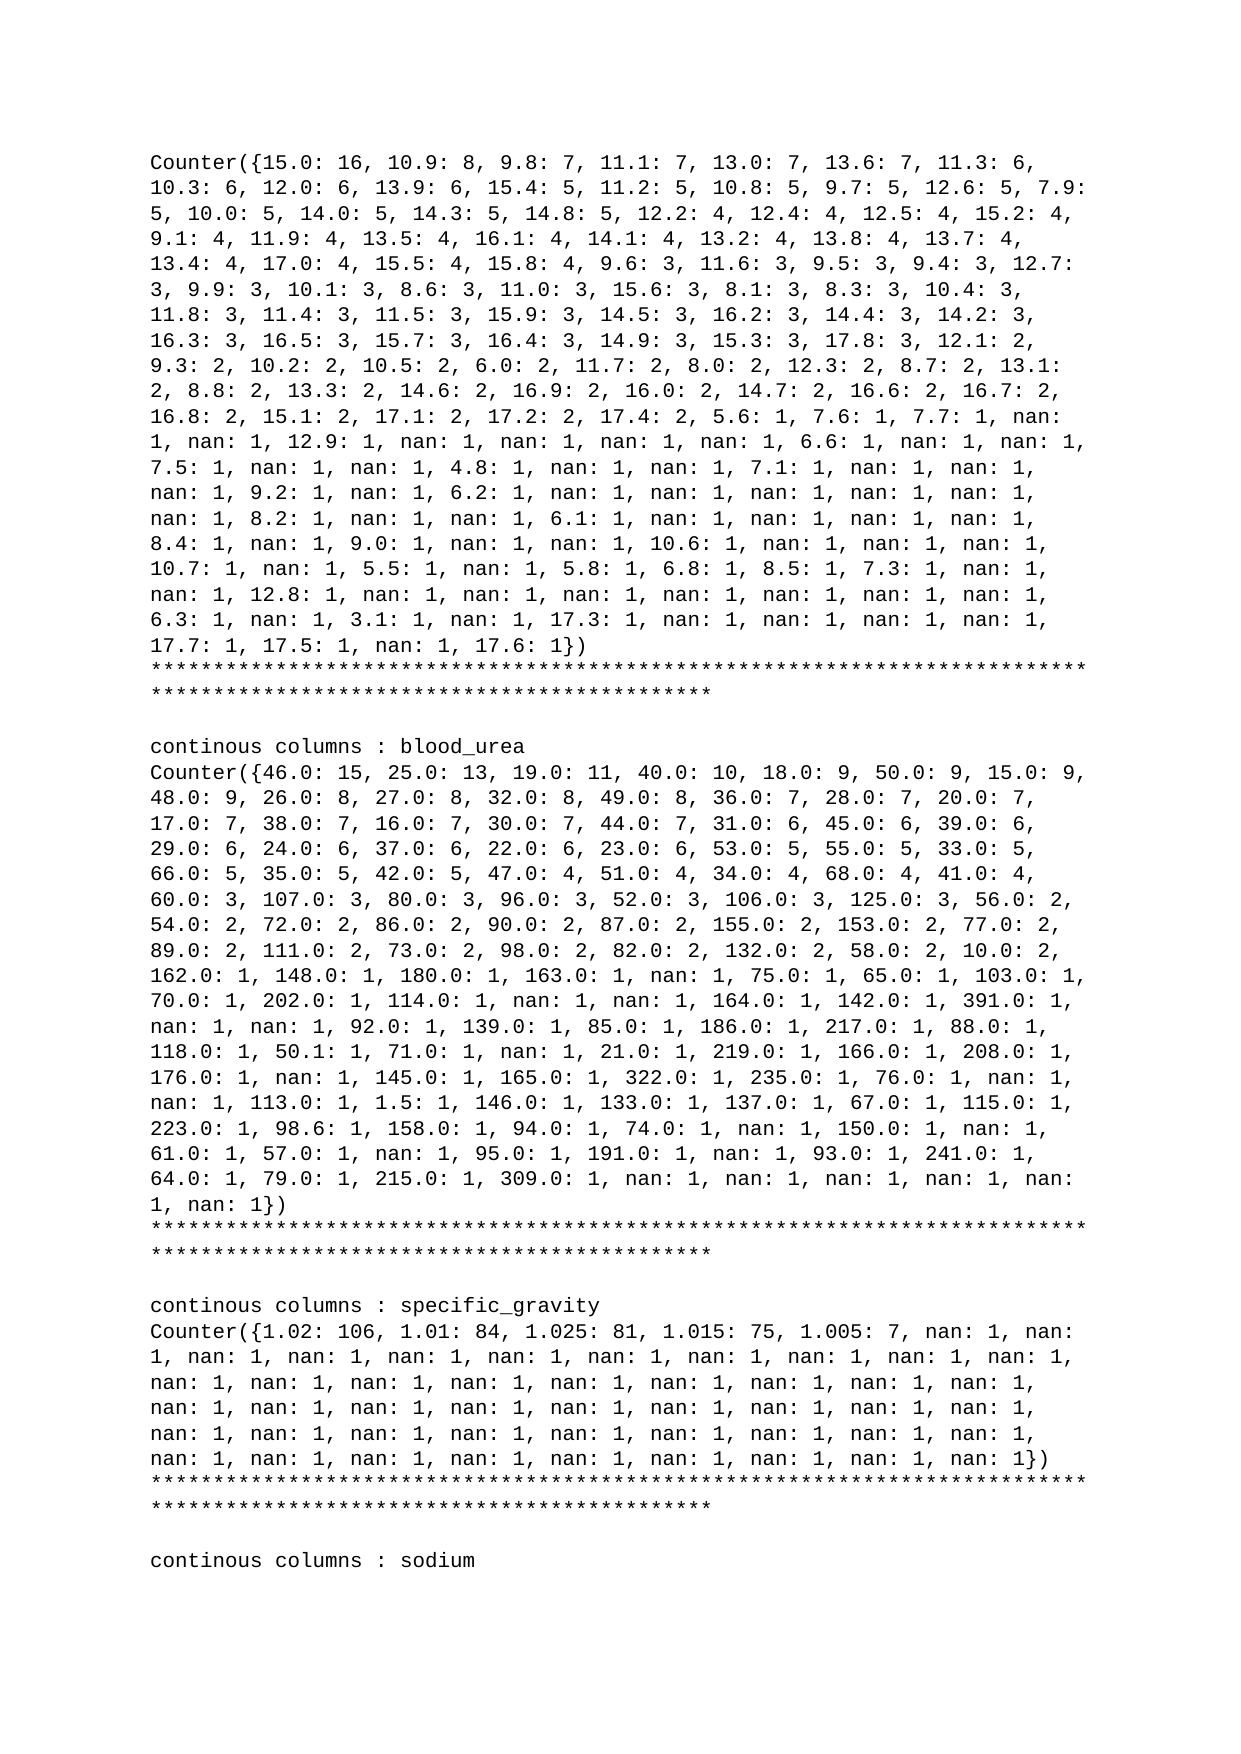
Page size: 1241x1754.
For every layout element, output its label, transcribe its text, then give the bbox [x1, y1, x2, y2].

text continous columns : sodium [150, 1548, 1090, 1573]
text ************************************************************************************************************************ [150, 658, 1090, 709]
text ************************************************************************************************************************ [150, 1472, 1090, 1522]
text Counter({15.0: 16, 10.9: 8, 9.8: 7, 11.1: 7, 13.0: 7, 13.6: 7, 11.3: 6, 10.3: 6, 12.0: 6, 13.9: 6, 15.4: 5, 11.2: 5, 10.8: 5, 9.7: 5, 12.6: 5, 7.9: 5, 10.0: 5, 14.0: 5, 14.3: 5, 14.8: 5, 12.2: 4, 12.4: 4, 12.5: 4, 15.2: 4, 9.1: 4, 11.9: 4, 13.5: 4, 16.1: 4, 14.1: 4, 13.2: 4, 13.8: 4, 13.7: 4, 13.4: 4, 17.0: 4, 15.5: 4, 15.8: 4, 9.6: 3, 11.6: 3, 9.5: 3, 9.4: 3, 12.7: 3, 9.9: 3, 10.1: 3, 8.6: 3, 11.0: 3, 15.6: 3, 8.1: 3, 8.3: 3, 10.4: 3, 11.8: 3, 11.4: 3, 11.5: 3, 15.9: 3, 14.5: 3, 16.2: 3, 14.4: 3, 14.2: 3, 16.3: 3, 16.5: 3, 15.7: 3, 16.4: 3, 14.9: 3, 15.3: 3, 17.8: 3, 12.1: 2, 9.3: 2, 10.2: 2, 10.5: 2, 6.0: 2, 11.7: 2, 8.0: 2, 12.3: 2, 8.7: 2, 13.1: 2, 8.8: 2, 13.3: 2, 14.6: 2, 16.9: 2, 16.0: 2, 14.7: 2, 16.6: 2, 16.7: 2, 16.8: 2, 15.1: 2, 17.1: 2, 17.2: 2, 17.4: 2, 5.6: 1, 7.6: 1, 7.7: 1, nan: 1, nan: 1, 12.9: 1, nan: 1, nan: 1, nan: 1, nan: 1, 6.6: 1, nan: 1, nan: 1, 7.5: 1, nan: 1, nan: 1, 4.8: 1, nan: 1, nan: 1, 7.1: 1, nan: 1, nan: 1, nan: 1, 9.2: 1, nan: 1, 6.2: 1, nan: 1, nan: 1, nan: 1, nan: 1, nan: 1, nan: 1, 8.2: 1, nan: 1, nan: 1, 6.1: 1, nan: 1, nan: 1, nan: 1, nan: 1, 8.4: 1, nan: 1, 9.0: 1, nan: 1, nan: 1, 10.6: 1, nan: 1, nan: 1, nan: 1, 10.7: 1, nan: 1, 5.5: 1, nan: 1, 5.8: 1, 6.8: 1, 8.5: 1, 7.3: 1, nan: 1, nan: 1, 12.8: 1, nan: 1, nan: 1, nan: 1, nan: 1, nan: 1, nan: 1, nan: 1, 6.3: 1, nan: 1, 3.1: 1, nan: 1, 17.3: 1, nan: 1, nan: 1, nan: 1, nan: 1, 17.7: 1, 17.5: 1, nan: 1, 17.6: 1}) [150, 150, 1090, 658]
text Counter({1.02: 106, 1.01: 84, 1.025: 81, 1.015: 75, 1.005: 7, nan: 1, nan: 1, nan: 1, nan: 1, nan: 1, nan: 1, nan: 1, nan: 1, nan: 1, nan: 1, nan: 1, nan: 1, nan: 1, nan: 1, nan: 1, nan: 1, nan: 1, nan: 1, nan: 1, nan: 1, nan: 1, nan: 1, nan: 1, nan: 1, nan: 1, nan: 1, nan: 1, nan: 1, nan: 1, nan: 1, nan: 1, nan: 1, nan: 1, nan: 1, nan: 1, nan: 1, nan: 1, nan: 1, nan: 1, nan: 1, nan: 1, nan: 1, nan: 1, nan: 1, nan: 1, nan: 1, nan: 1}) [150, 1319, 1090, 1472]
text continous columns : specific_gravity [150, 1294, 1090, 1319]
text continous columns : blood_urea [150, 734, 1090, 760]
text ************************************************************************************************************************ [150, 1217, 1090, 1268]
text Counter({46.0: 15, 25.0: 13, 19.0: 11, 40.0: 10, 18.0: 9, 50.0: 9, 15.0: 9, 48.0: 9, 26.0: 8, 27.0: 8, 32.0: 8, 49.0: 8, 36.0: 7, 28.0: 7, 20.0: 7, 17.0: 7, 38.0: 7, 16.0: 7, 30.0: 7, 44.0: 7, 31.0: 6, 45.0: 6, 39.0: 6, 29.0: 6, 24.0: 6, 37.0: 6, 22.0: 6, 23.0: 6, 53.0: 5, 55.0: 5, 33.0: 5, 66.0: 5, 35.0: 5, 42.0: 5, 47.0: 4, 51.0: 4, 34.0: 4, 68.0: 4, 41.0: 4, 60.0: 3, 107.0: 3, 80.0: 3, 96.0: 3, 52.0: 3, 106.0: 3, 125.0: 3, 56.0: 2, 54.0: 2, 72.0: 2, 86.0: 2, 90.0: 2, 87.0: 2, 155.0: 2, 153.0: 2, 77.0: 2, 89.0: 2, 111.0: 2, 73.0: 2, 98.0: 2, 82.0: 2, 132.0: 2, 58.0: 2, 10.0: 2, 162.0: 1, 148.0: 1, 180.0: 1, 163.0: 1, nan: 1, 75.0: 1, 65.0: 1, 103.0: 1, 70.0: 1, 202.0: 1, 114.0: 1, nan: 1, nan: 1, 164.0: 1, 142.0: 1, 391.0: 1, nan: 1, nan: 1, 92.0: 1, 139.0: 1, 85.0: 1, 186.0: 1, 217.0: 1, 88.0: 1, 118.0: 1, 50.1: 1, 71.0: 1, nan: 1, 21.0: 1, 219.0: 1, 166.0: 1, 208.0: 1, 176.0: 1, nan: 1, 145.0: 1, 165.0: 1, 322.0: 1, 235.0: 1, 76.0: 1, nan: 1, nan: 1, 113.0: 1, 1.5: 1, 146.0: 1, 133.0: 1, 137.0: 1, 67.0: 1, 115.0: 1, 223.0: 1, 98.6: 1, 158.0: 1, 94.0: 1, 74.0: 1, nan: 1, 150.0: 1, nan: 1, 61.0: 1, 57.0: 1, nan: 1, 95.0: 1, 191.0: 1, nan: 1, 93.0: 1, 241.0: 1, 64.0: 1, 79.0: 1, 215.0: 1, 309.0: 1, nan: 1, nan: 1, nan: 1, nan: 1, nan: 1, nan: 1}) [150, 760, 1090, 1217]
